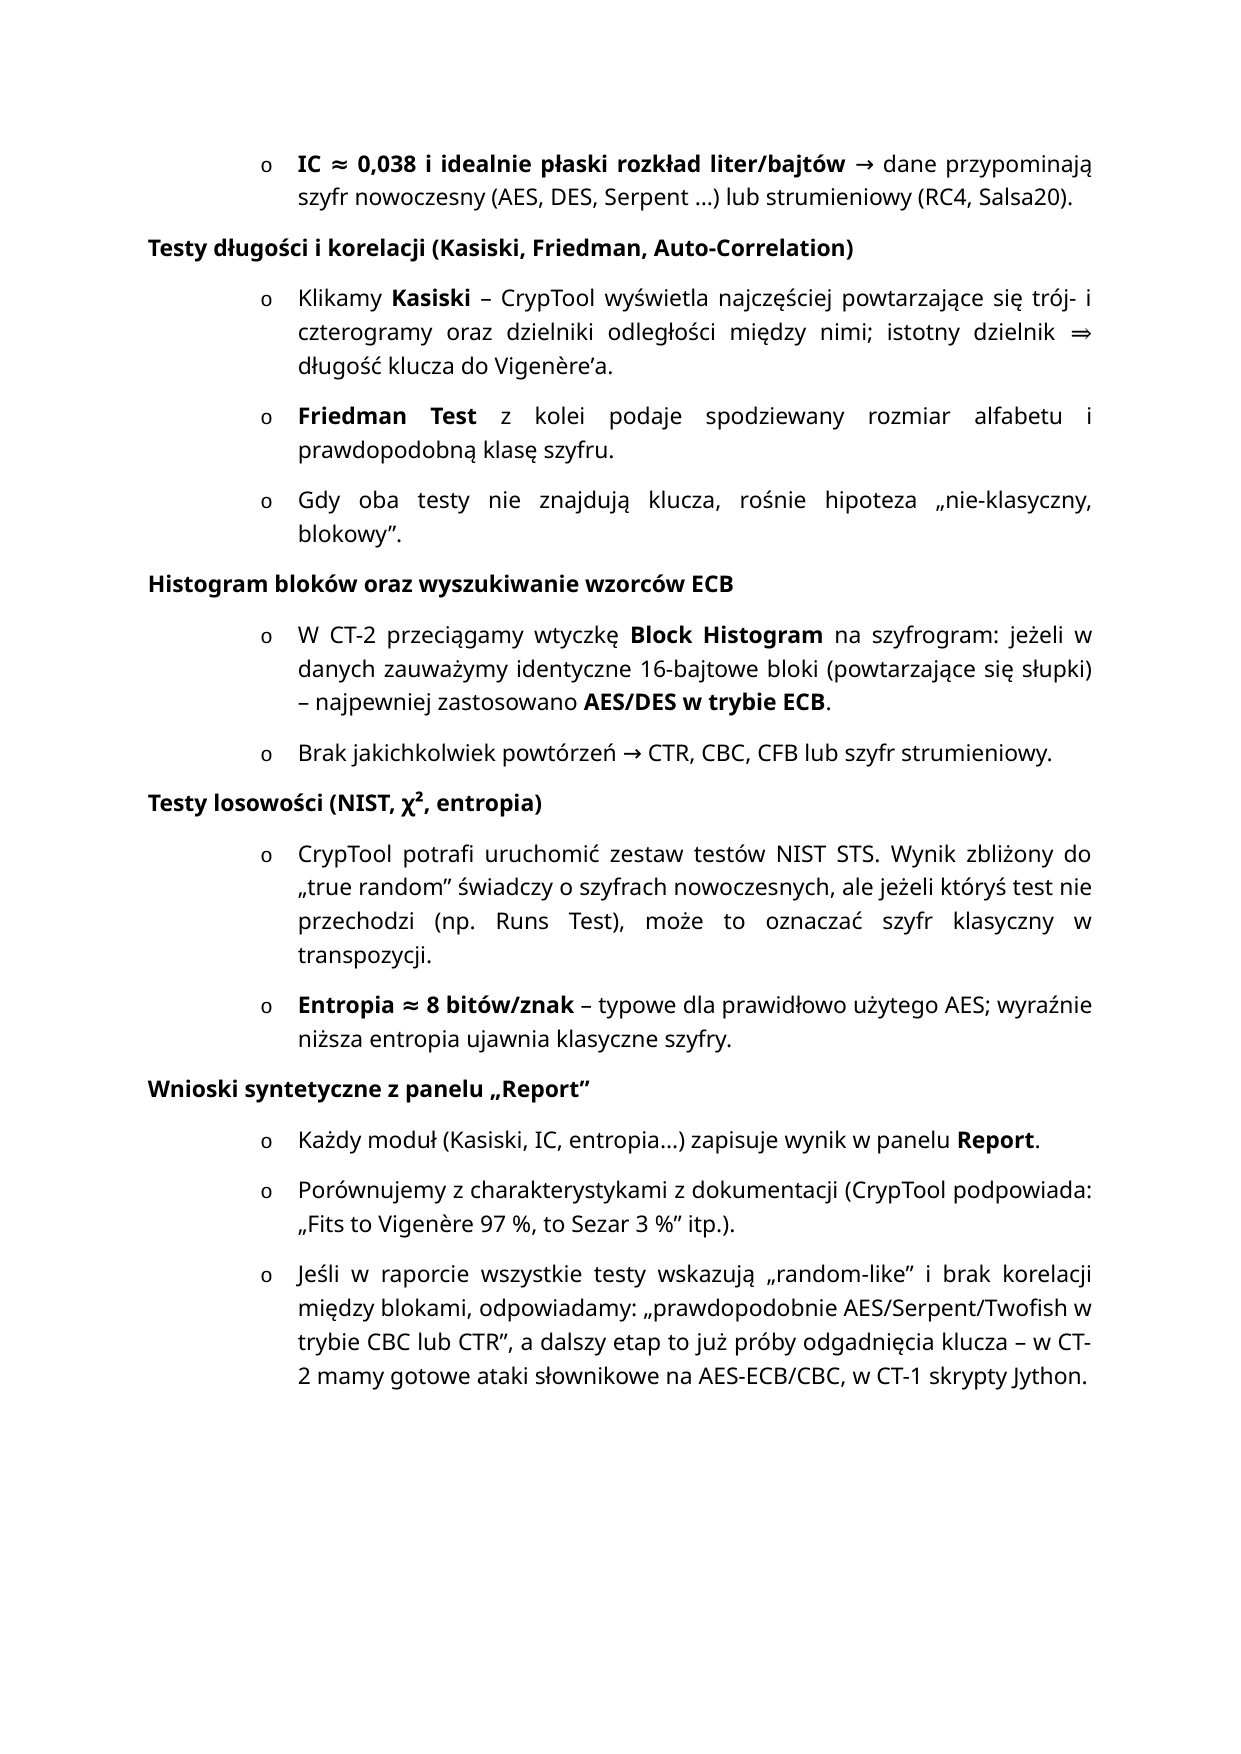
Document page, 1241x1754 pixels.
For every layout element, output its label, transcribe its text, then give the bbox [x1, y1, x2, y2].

text Testy długości i korelacji (Kasiski, Friedman, Auto-Correlation) [148, 232, 1093, 263]
text Testy losowości (NIST, χ², entropia) [148, 787, 1093, 818]
list Każdy moduł (Kasiski, IC, entropia…) zapisuje wynik w panelu Report. [260, 1124, 1093, 1155]
list Jeśli w raporcie wszystkie testy wskazują „random-like” i brak korelacji między blokami, odpowiadamy: „prawdopodobnie AES/Serpent/Twofish w trybie CBC lub CTR”, a dalszy etap to już próby odgadnięcia klucza – w CT-2 mamy gotowe ataki słownikowe na AES-ECB/CBC, w CT-1 skrypty Jython. [260, 1258, 1093, 1391]
text Wnioski syntetyczne z panelu „Report” [148, 1073, 1093, 1105]
text Histogram bloków oraz wyszukiwanie wzorców ECB [148, 568, 1093, 600]
list Brak jakichkolwiek powtórzeń → CTR, CBC, CFB lub szyfr strumieniowy. [260, 737, 1093, 768]
list W CT-2 przeciągamy wtyczkę Block Histogram na szyfrogram: jeżeli w danych zauważymy identyczne 16-bajtowe bloki (powtarzające się słupki) – najpewniej zastosowano AES/DES w trybie ECB. [260, 619, 1093, 718]
list Entropia ≈ 8 bitów/znak – typowe dla prawidłowo użytego AES; wyraźnie niższa entropia ujawnia klasyczne szyfry. [260, 989, 1093, 1054]
list IC ≈ 0,038 i idealnie płaski rozkład liter/bajtów → dane przypominają szyfr nowoczesny (AES, DES, Serpent …) lub strumieniowy (RC4, Salsa20). [260, 148, 1093, 213]
list Gdy oba testy nie znajdują klucza, rośnie hipoteza „nie-klasyczny, blokowy”. [260, 484, 1093, 549]
list CrypTool potrafi uruchomić zestaw testów NIST STS. Wynik zbliżony do „true random” świadczy o szyfrach nowoczesnych, ale jeżeli któryś test nie przechodzi (np. Runs Test), może to oznaczać szyfr klasyczny w transpozycji. [260, 838, 1093, 970]
list Friedman Test z kolei podaje spodziewany rozmiar alfabetu i prawdopodobną klasę szyfru. [260, 400, 1093, 465]
list Klikamy Kasiski – CrypTool wyświetla najczęściej powtarzające się trój- i czterogramy oraz dzielniki odległości między nimi; istotny dzielnik ⇒ długość klucza do Vigenère’a. [260, 282, 1093, 381]
list Porównujemy z charakterystykami z dokumentacji (CrypTool podpowiada: „Fits to Vigenère 97 %, to Sezar 3 %” itp.). [260, 1174, 1093, 1239]
